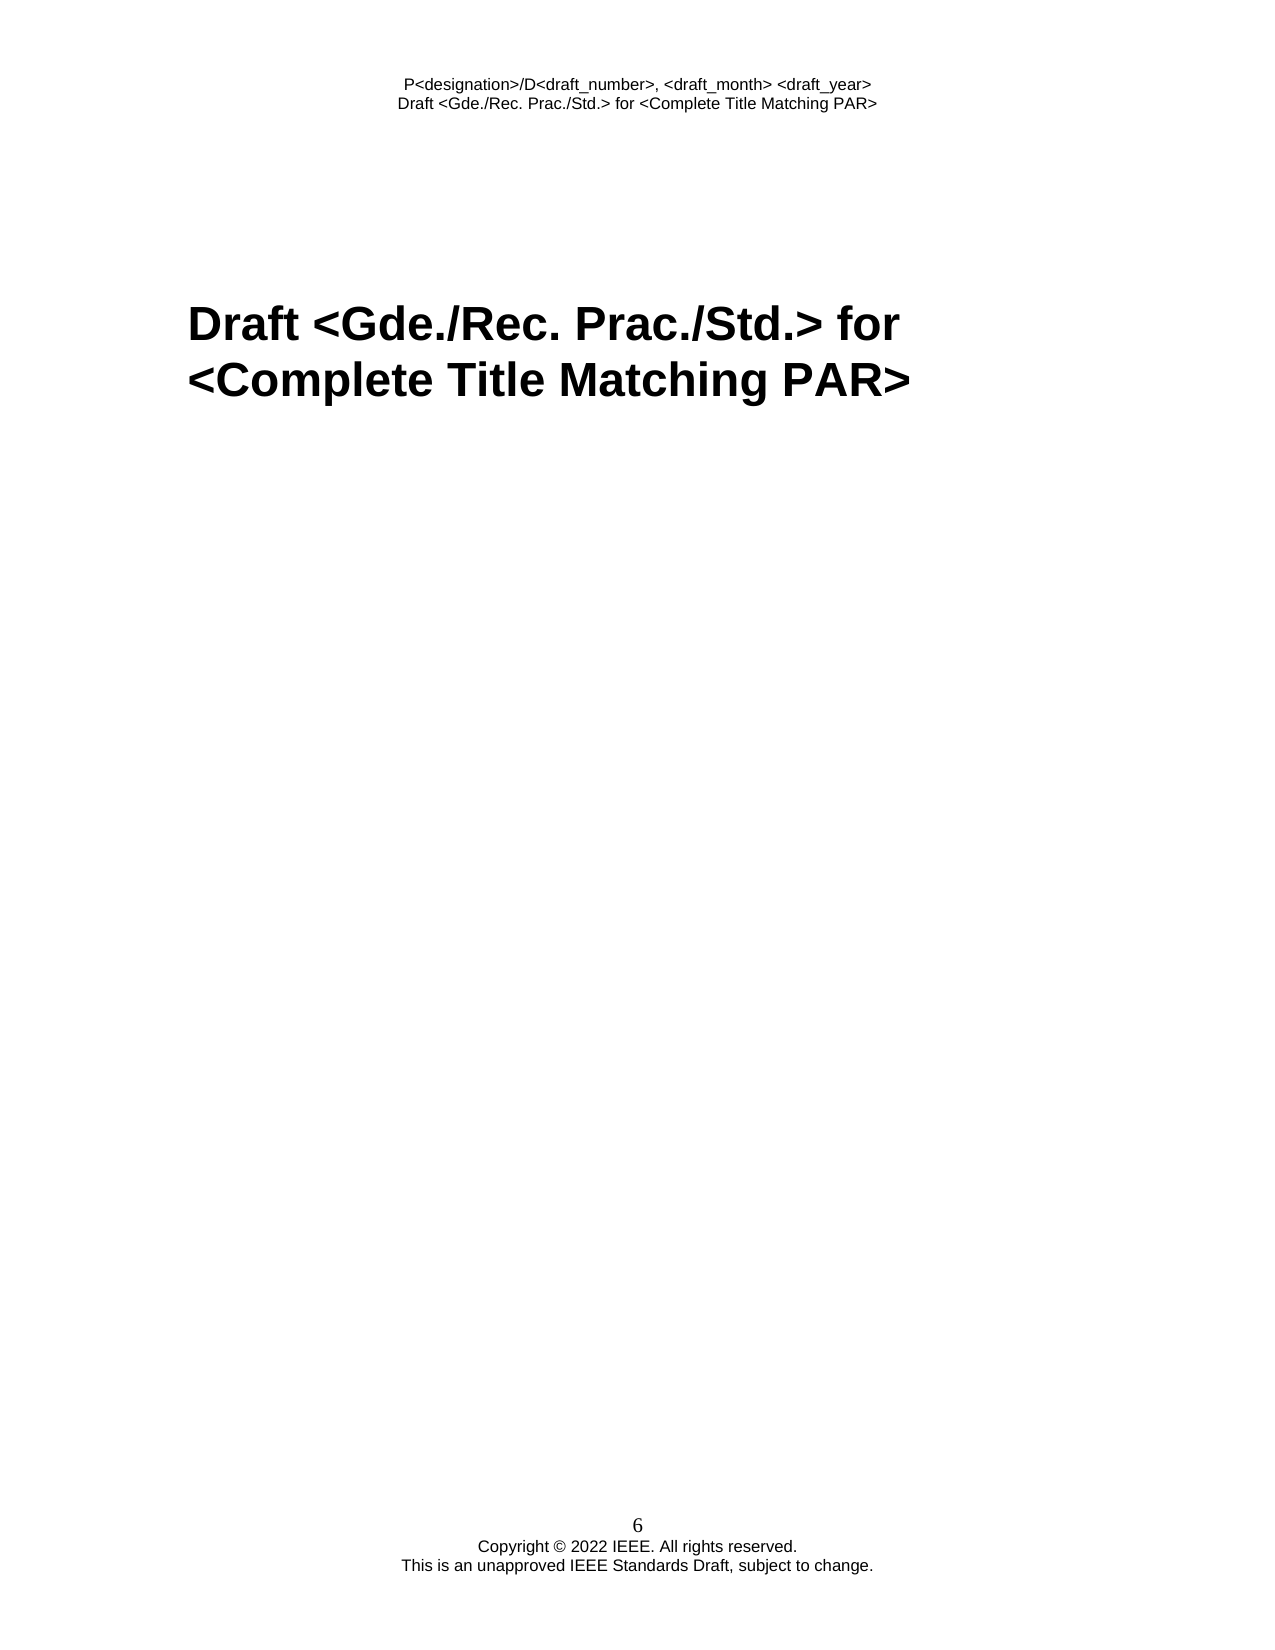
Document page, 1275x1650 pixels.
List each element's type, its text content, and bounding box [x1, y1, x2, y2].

text Draft <Gde./Rec. Prac./Std.> for <Complete Title Matching PAR> [187, 296, 1087, 406]
